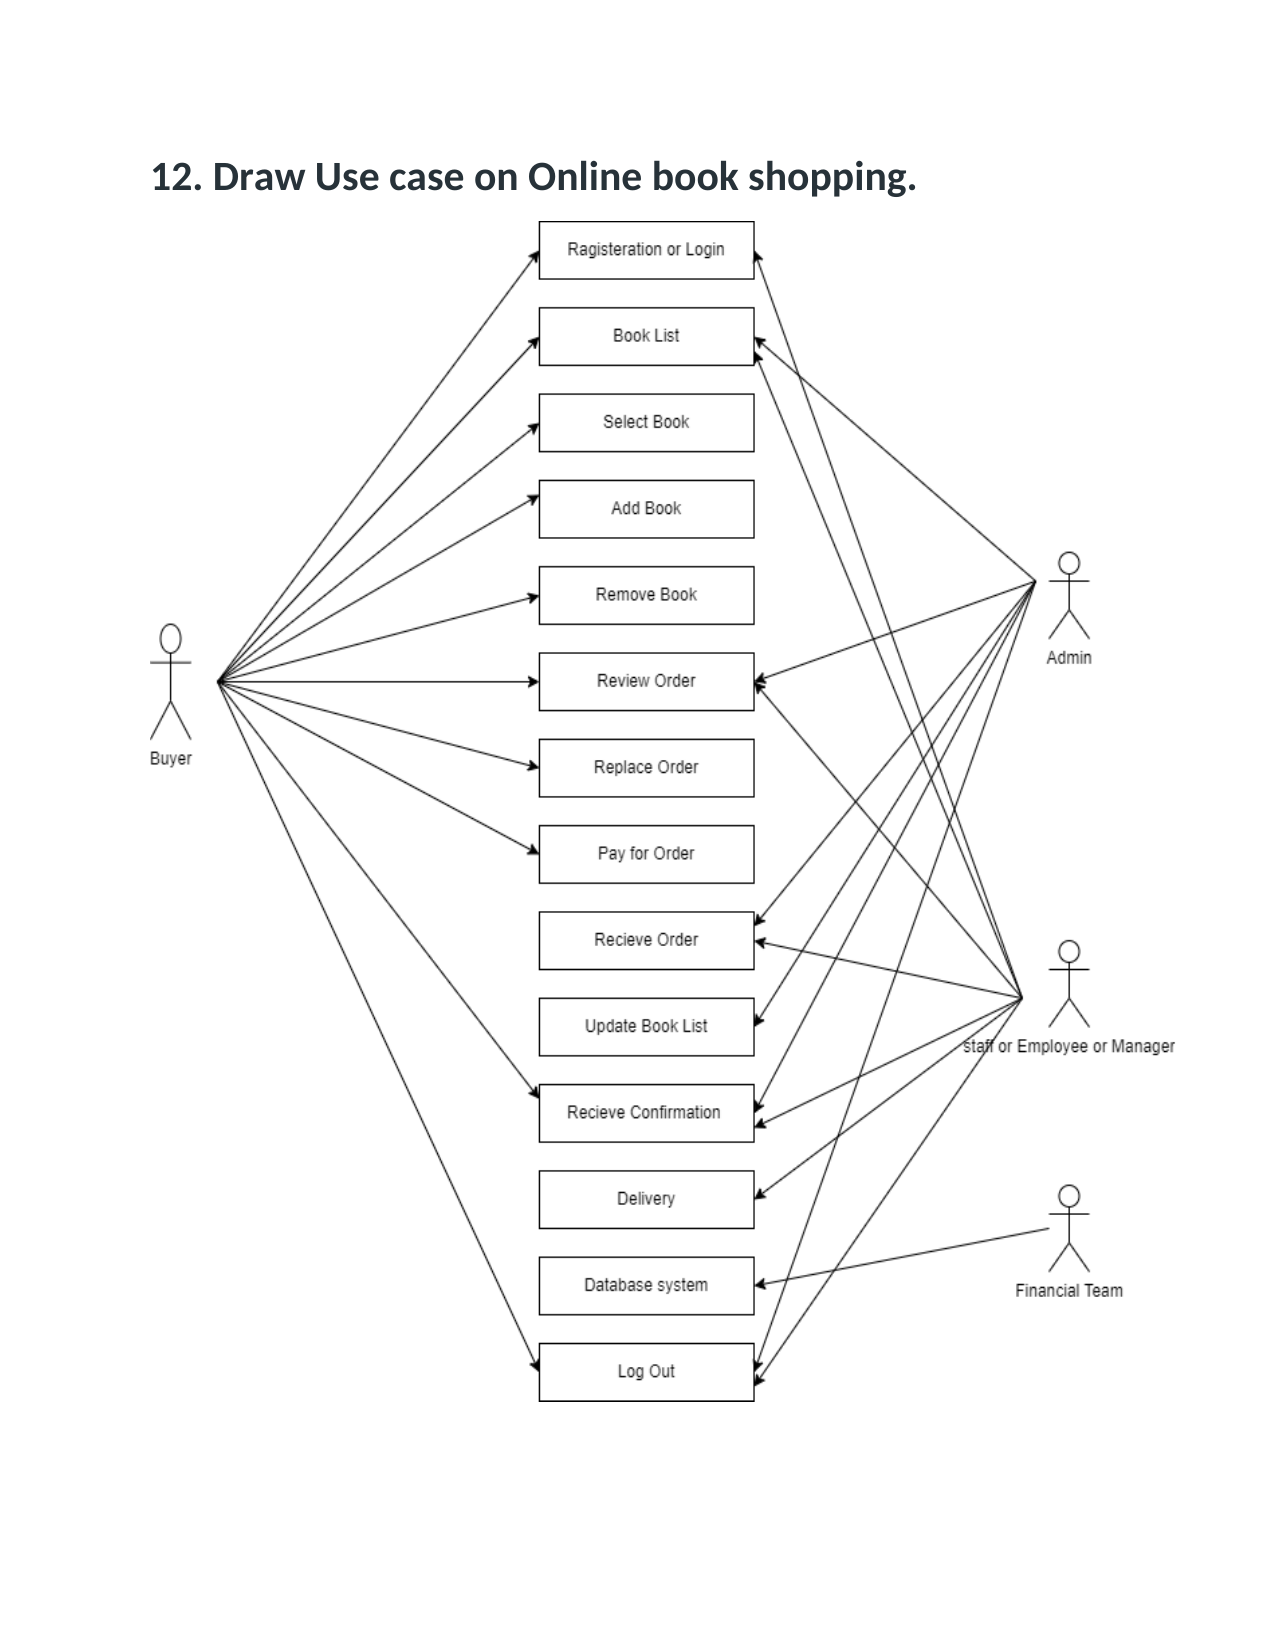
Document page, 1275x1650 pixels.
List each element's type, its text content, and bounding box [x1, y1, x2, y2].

text 12. Draw Use case on Online book shopping. [150, 150, 1125, 201]
picture [150, 221, 1175, 1402]
